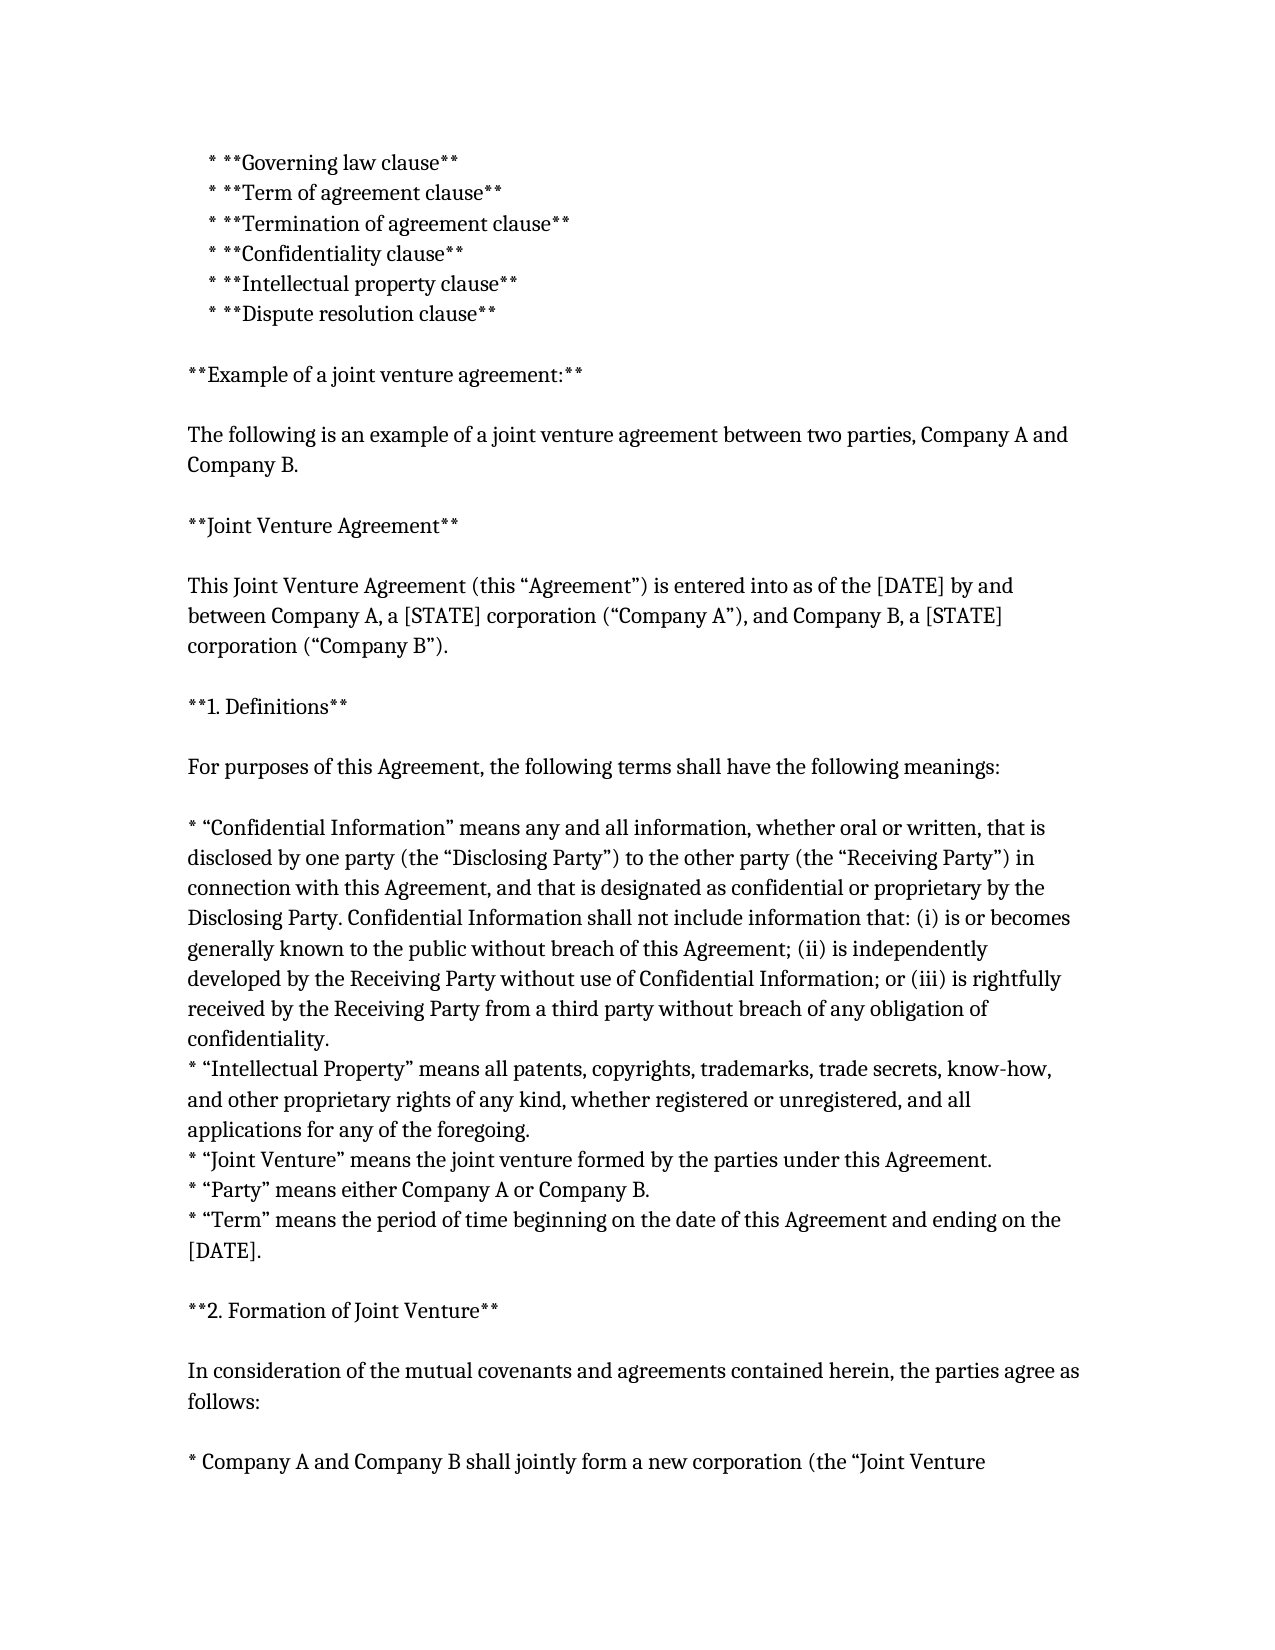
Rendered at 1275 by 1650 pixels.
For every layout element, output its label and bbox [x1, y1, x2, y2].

text [187, 150, 1087, 1475]
